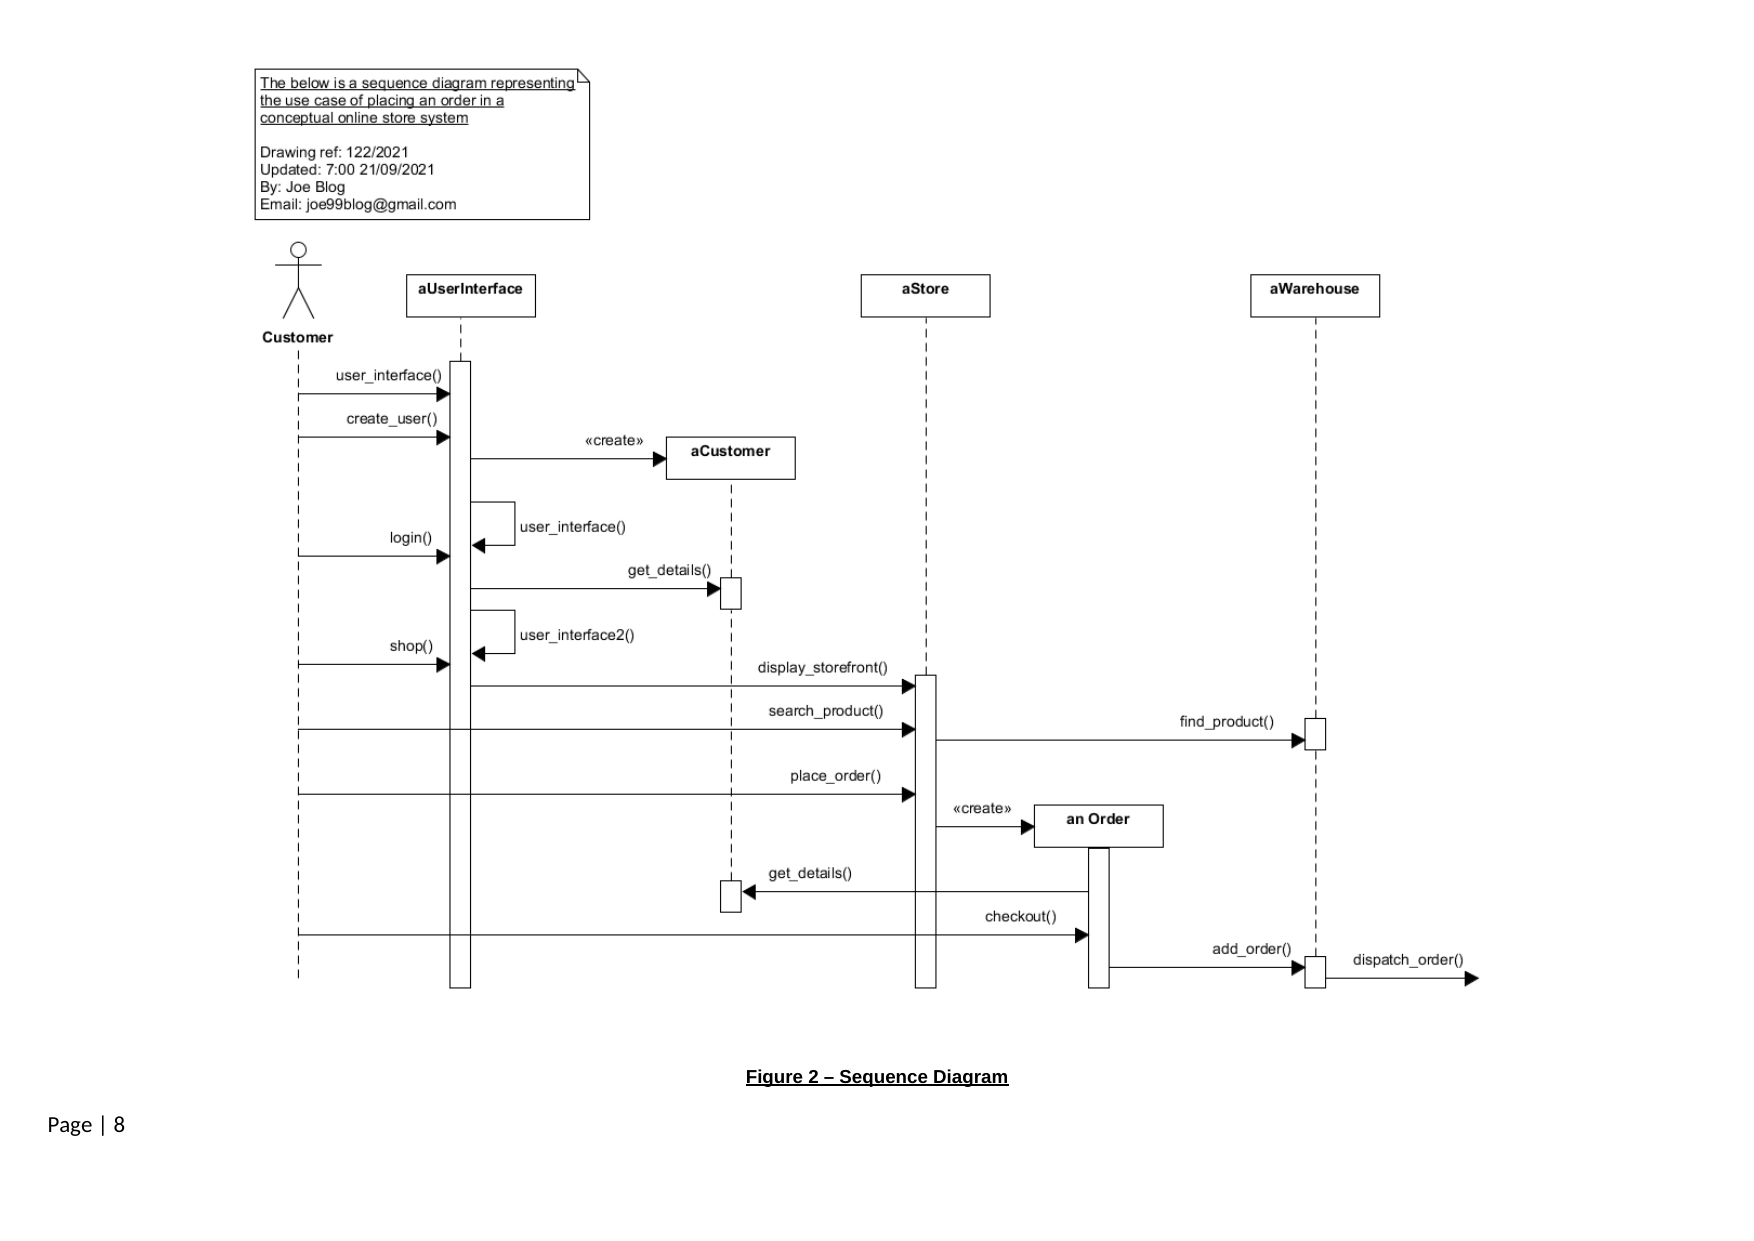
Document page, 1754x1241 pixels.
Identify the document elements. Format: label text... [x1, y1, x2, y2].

text Figure 2 – Sequence Diagram [47, 1066, 1707, 1087]
picture [233, 47, 1521, 1021]
